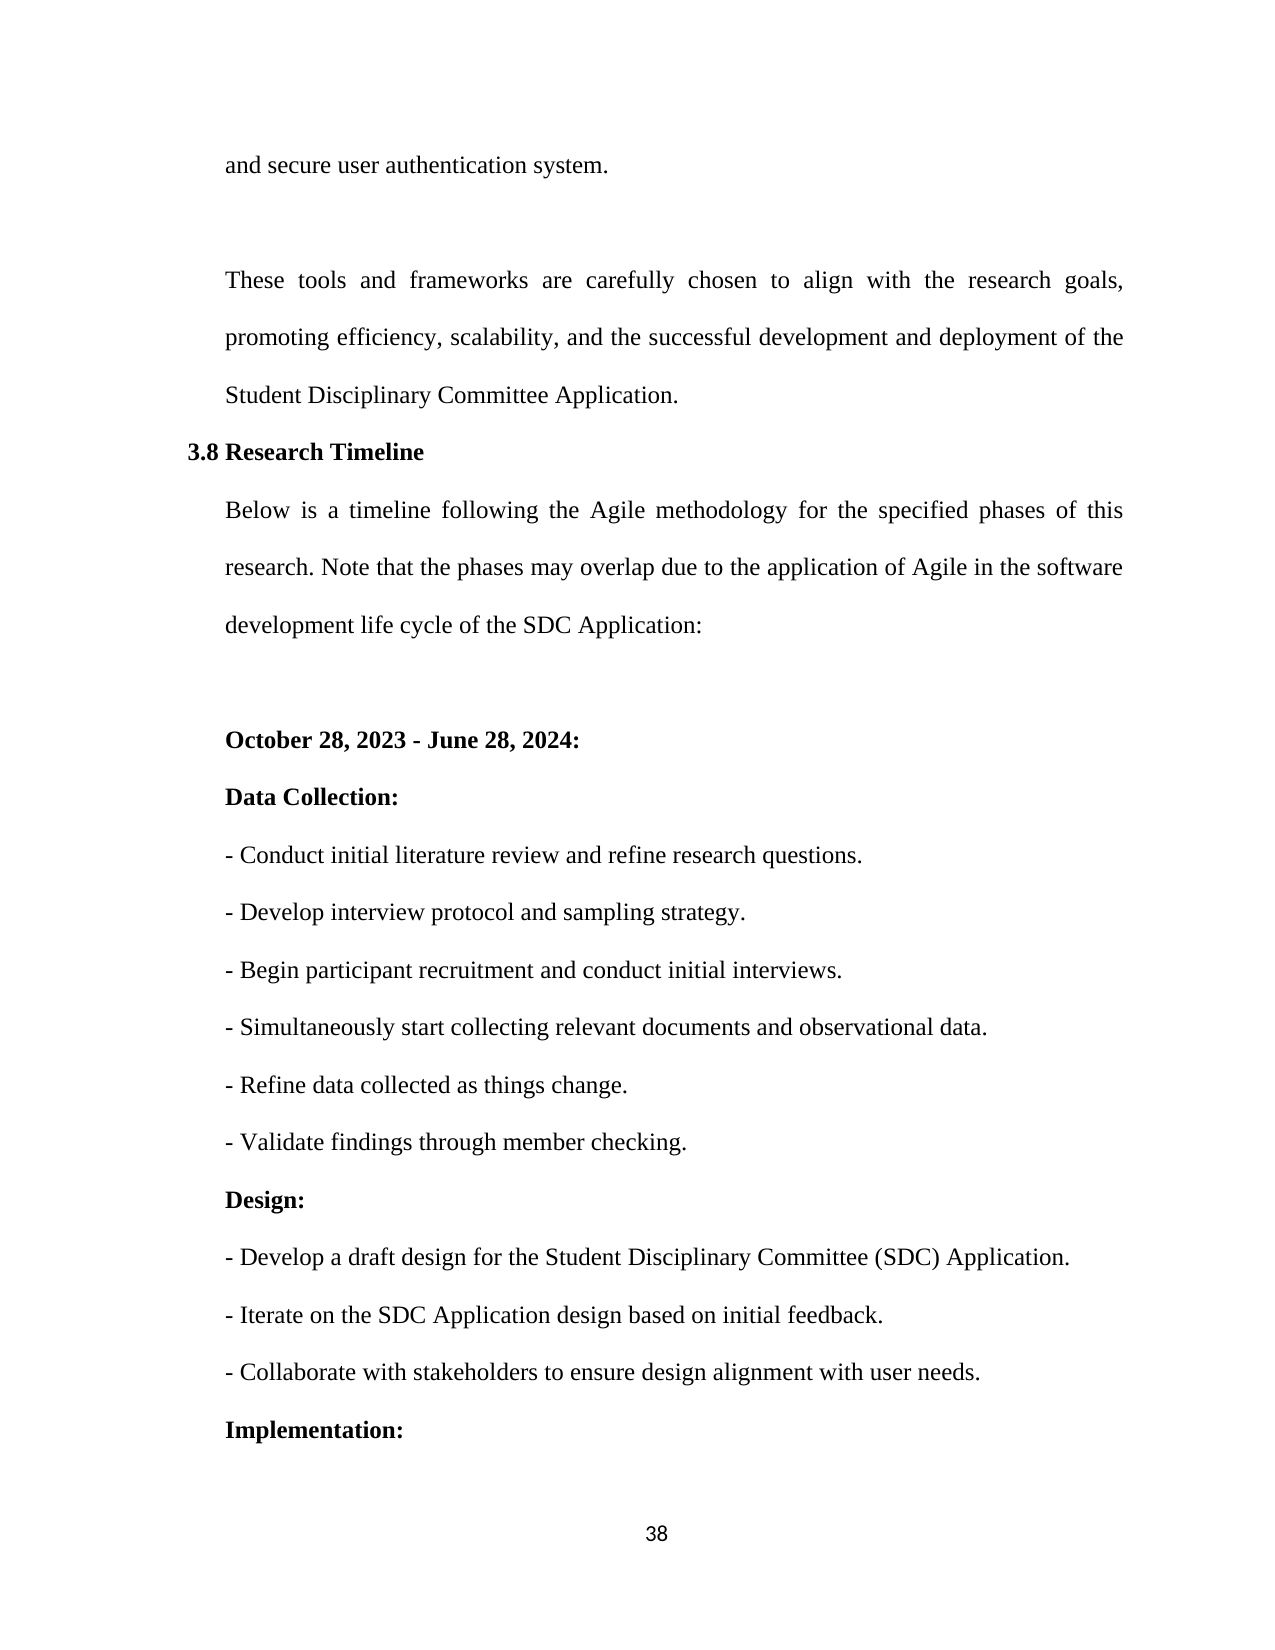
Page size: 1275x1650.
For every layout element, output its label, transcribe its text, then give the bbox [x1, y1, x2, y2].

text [225, 150, 1125, 179]
text - Collaborate with stakeholders to ensure design alignment with user needs. [225, 1357, 1125, 1386]
text - Simultaneously start collecting relevant documents and observational data. [225, 1012, 1125, 1041]
text - Begin participant recruitment and conduct initial interviews. [225, 955, 1125, 984]
text - Develop interview protocol and sampling strategy. [225, 897, 1125, 926]
text - Iterate on the SDC Application design based on initial feedback. [225, 1300, 1125, 1329]
text These tools and frameworks are carefully chosen to align with the research goals, promoting efficiency, scalability, and the successful development and deployment of the Student Disciplinary Committee Application. [225, 265, 1125, 409]
text October 28, 2023 - June 28, 2024: [225, 725, 1125, 754]
text Implementation: [225, 1415, 1125, 1444]
text Design: [225, 1185, 1125, 1214]
text Data Collection: [225, 782, 1125, 811]
text - Develop a draft design for the Student Disciplinary Committee (SDC) Application. [225, 1242, 1125, 1271]
text - Validate findings through member checking. [225, 1127, 1125, 1156]
list Research Timeline [187, 437, 1125, 466]
text Below is a timeline following the Agile methodology for the specified phases of this research. Note that the phases may overlap due to the application of Agile in the software development life cycle of the SDC Application: [225, 495, 1125, 639]
text - Refine data collected as things change. [225, 1070, 1125, 1099]
text - Conduct initial literature review and refine research questions. [225, 840, 1125, 869]
